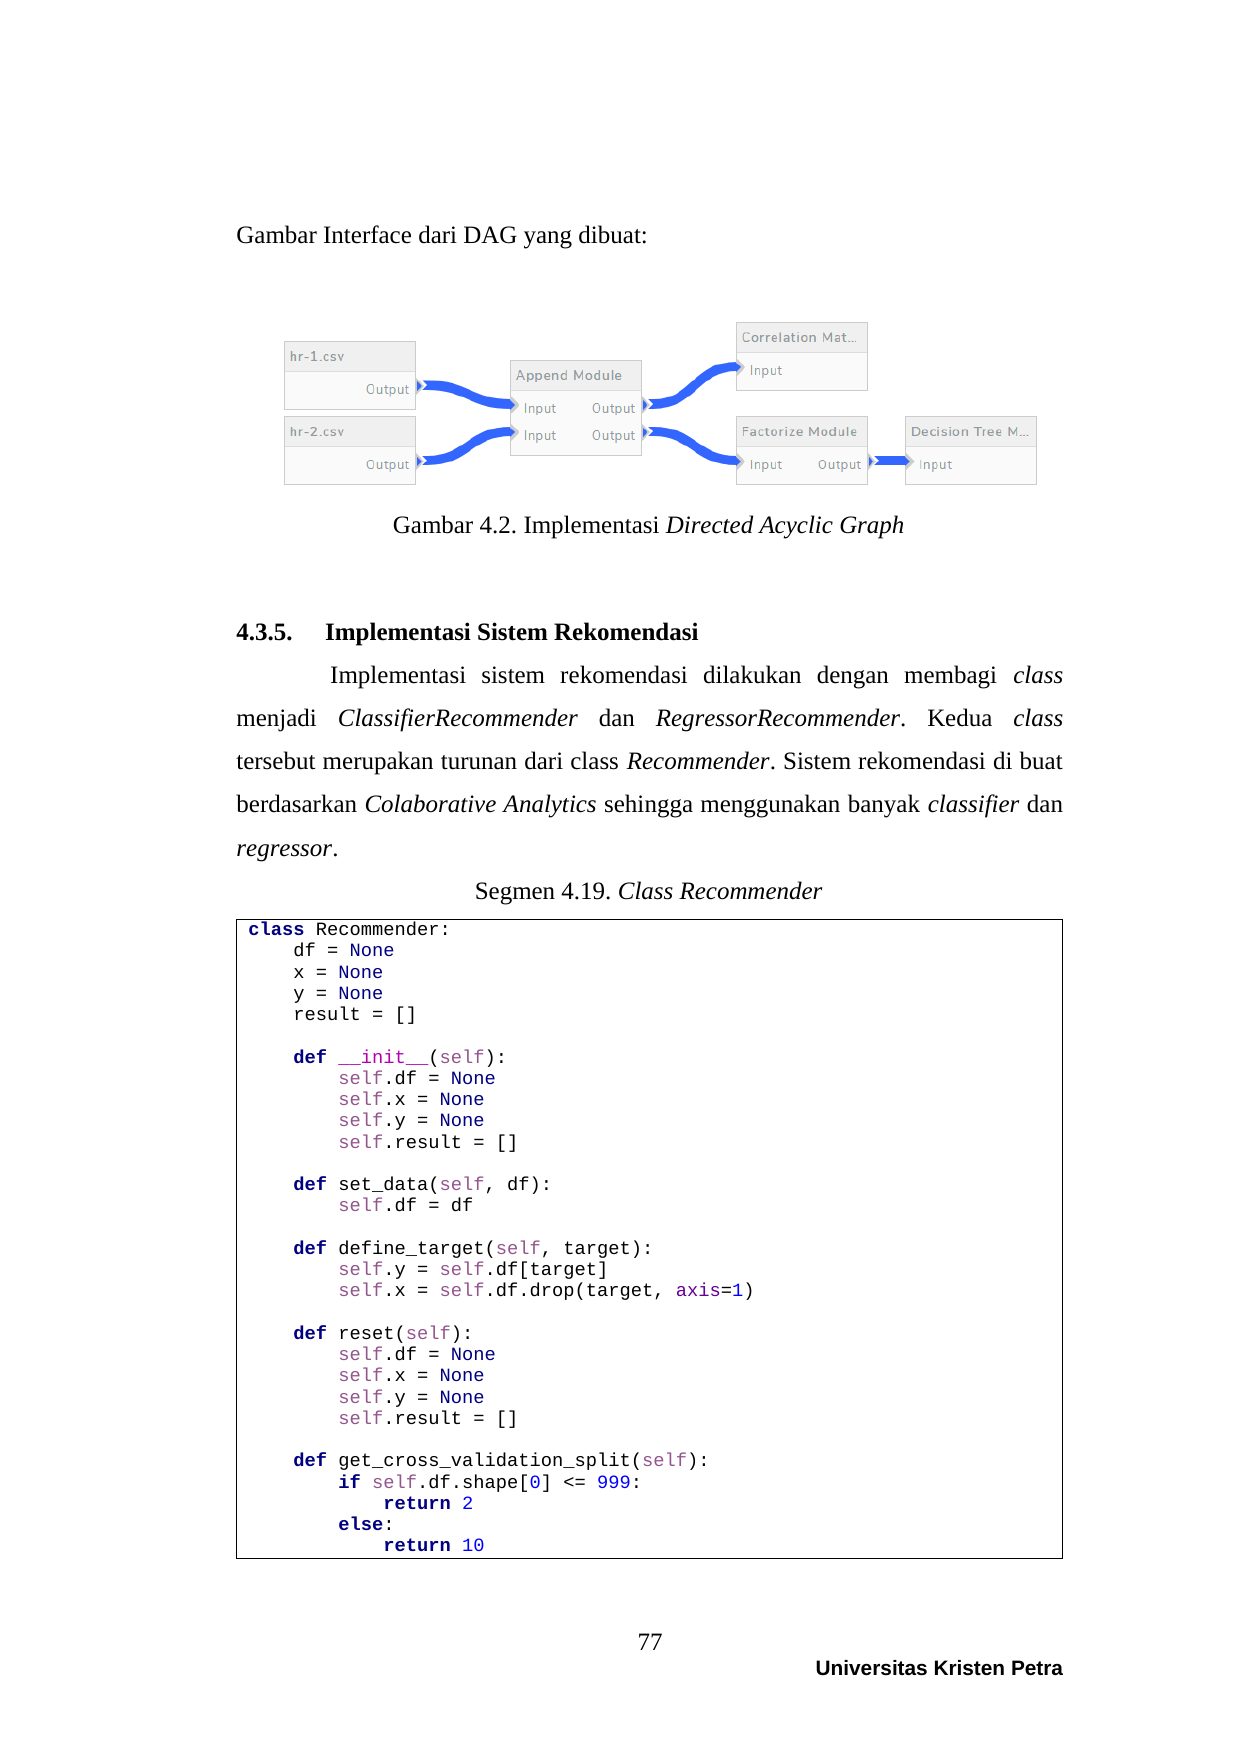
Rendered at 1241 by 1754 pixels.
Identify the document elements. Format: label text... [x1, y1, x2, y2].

subtitle Implementasi Sistem Rekomendasi [236, 617, 1063, 646]
list Gambar Interface dari DAG yang dibuat: [236, 220, 1063, 249]
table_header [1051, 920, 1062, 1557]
text Implementasi Directed Acyclic Graph [236, 510, 1063, 539]
text Implementasi sistem rekomendasi dilakukan dengan membagi class menjadi ClassifierRecommender dan RegressorRecommender. Kedua class tersebut merupakan turunan dari class Recommender. Sistem rekomendasi di buat berdasarkan Colaborative Analytics sehingga menggunakan banyak classifier dan regressor. [236, 660, 1063, 861]
picture [236, 306, 1056, 496]
text Class Recommender [236, 876, 1063, 904]
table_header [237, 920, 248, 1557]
